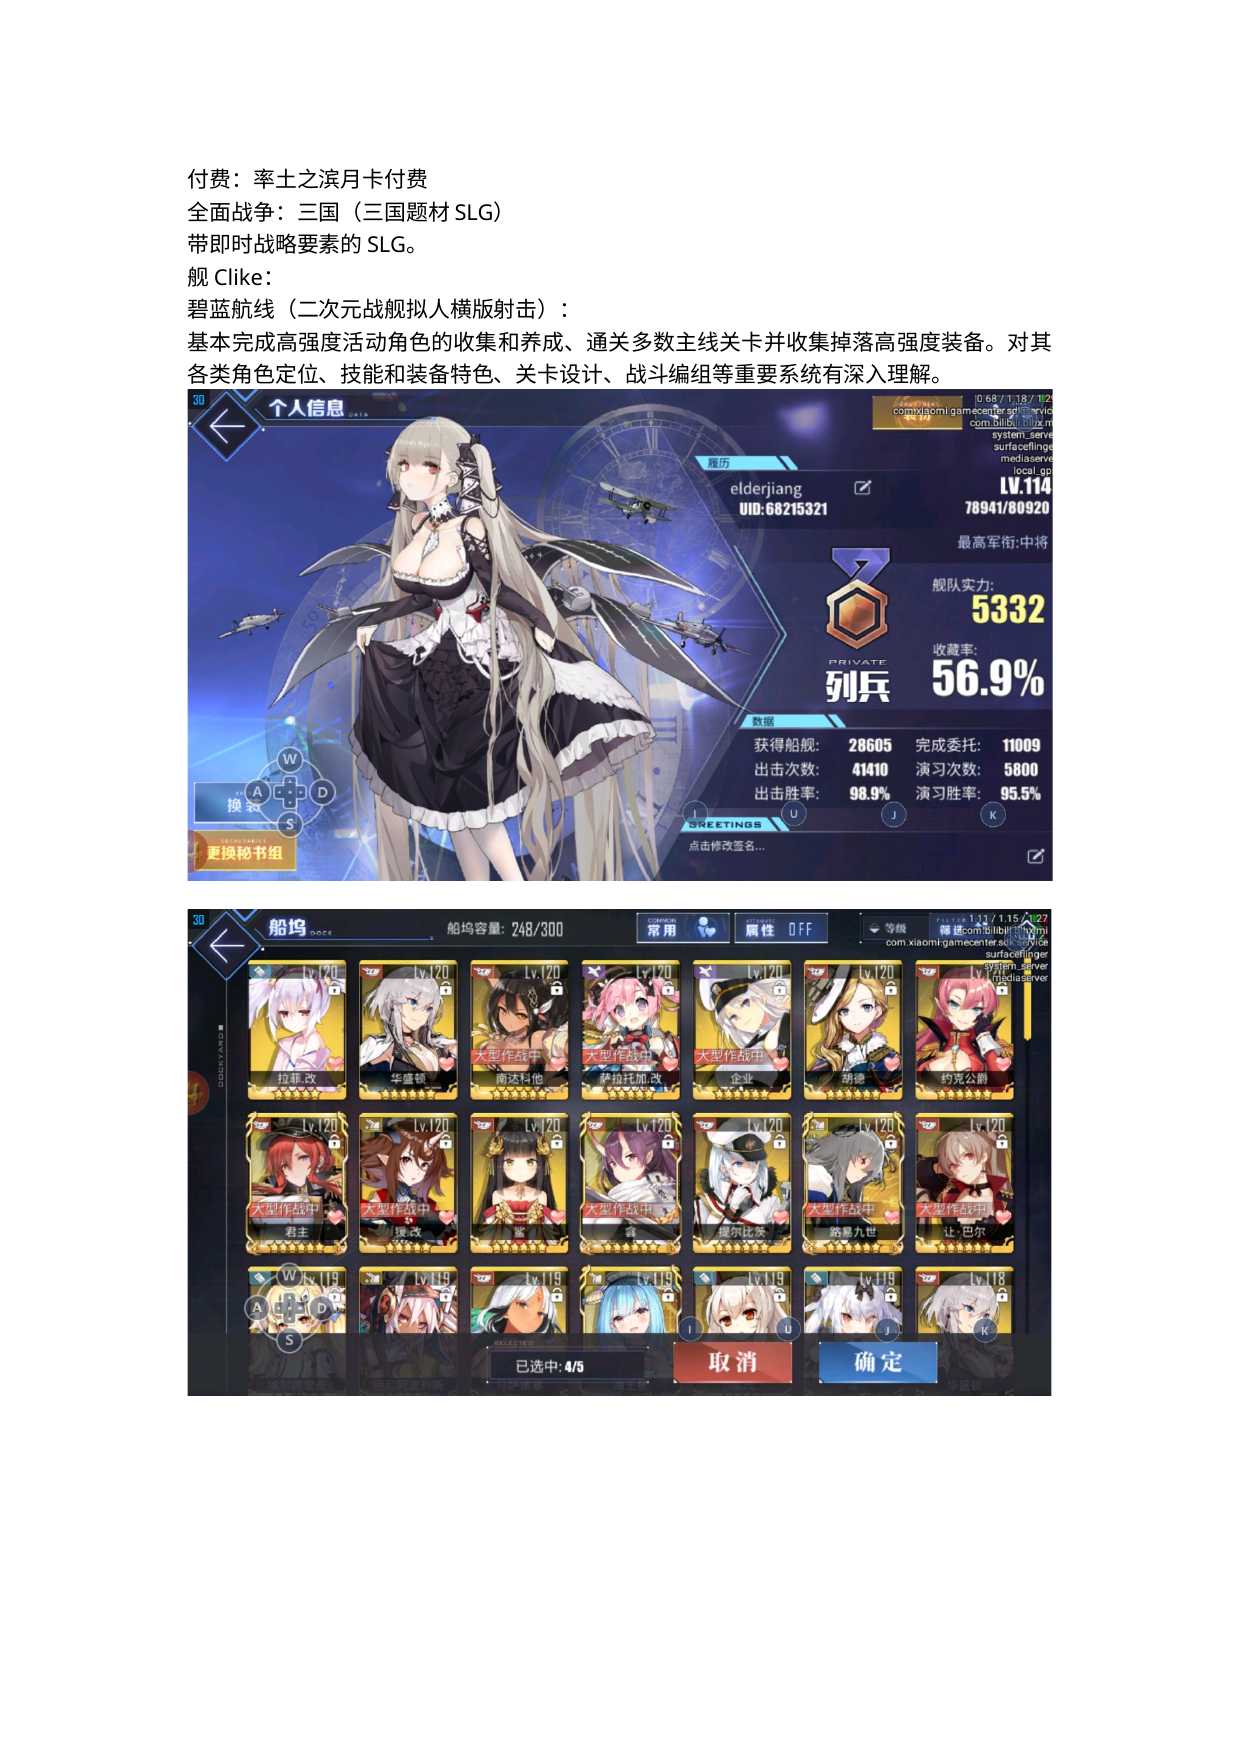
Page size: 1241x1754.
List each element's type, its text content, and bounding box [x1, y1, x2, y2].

text 基本完成高强度活动角色的收集和养成、通关多数主线关卡并收集掉落高强度装备。对其各类角色定位、技能和装备特色、关卡设计、战斗编组等重要系统有深入理解。 [187, 324, 1053, 389]
picture [187, 909, 1052, 1396]
text 全面战争：三国（三国题材SLG） [187, 194, 1053, 227]
text 碧蓝航线（二次元战舰拟人横版射击）： [187, 292, 1053, 324]
picture [187, 389, 1053, 881]
text 舰Clike： [187, 259, 1053, 292]
text 付费：率土之滨月卡付费 [187, 162, 1053, 194]
text 带即时战略要素的SLG。 [187, 227, 1053, 259]
